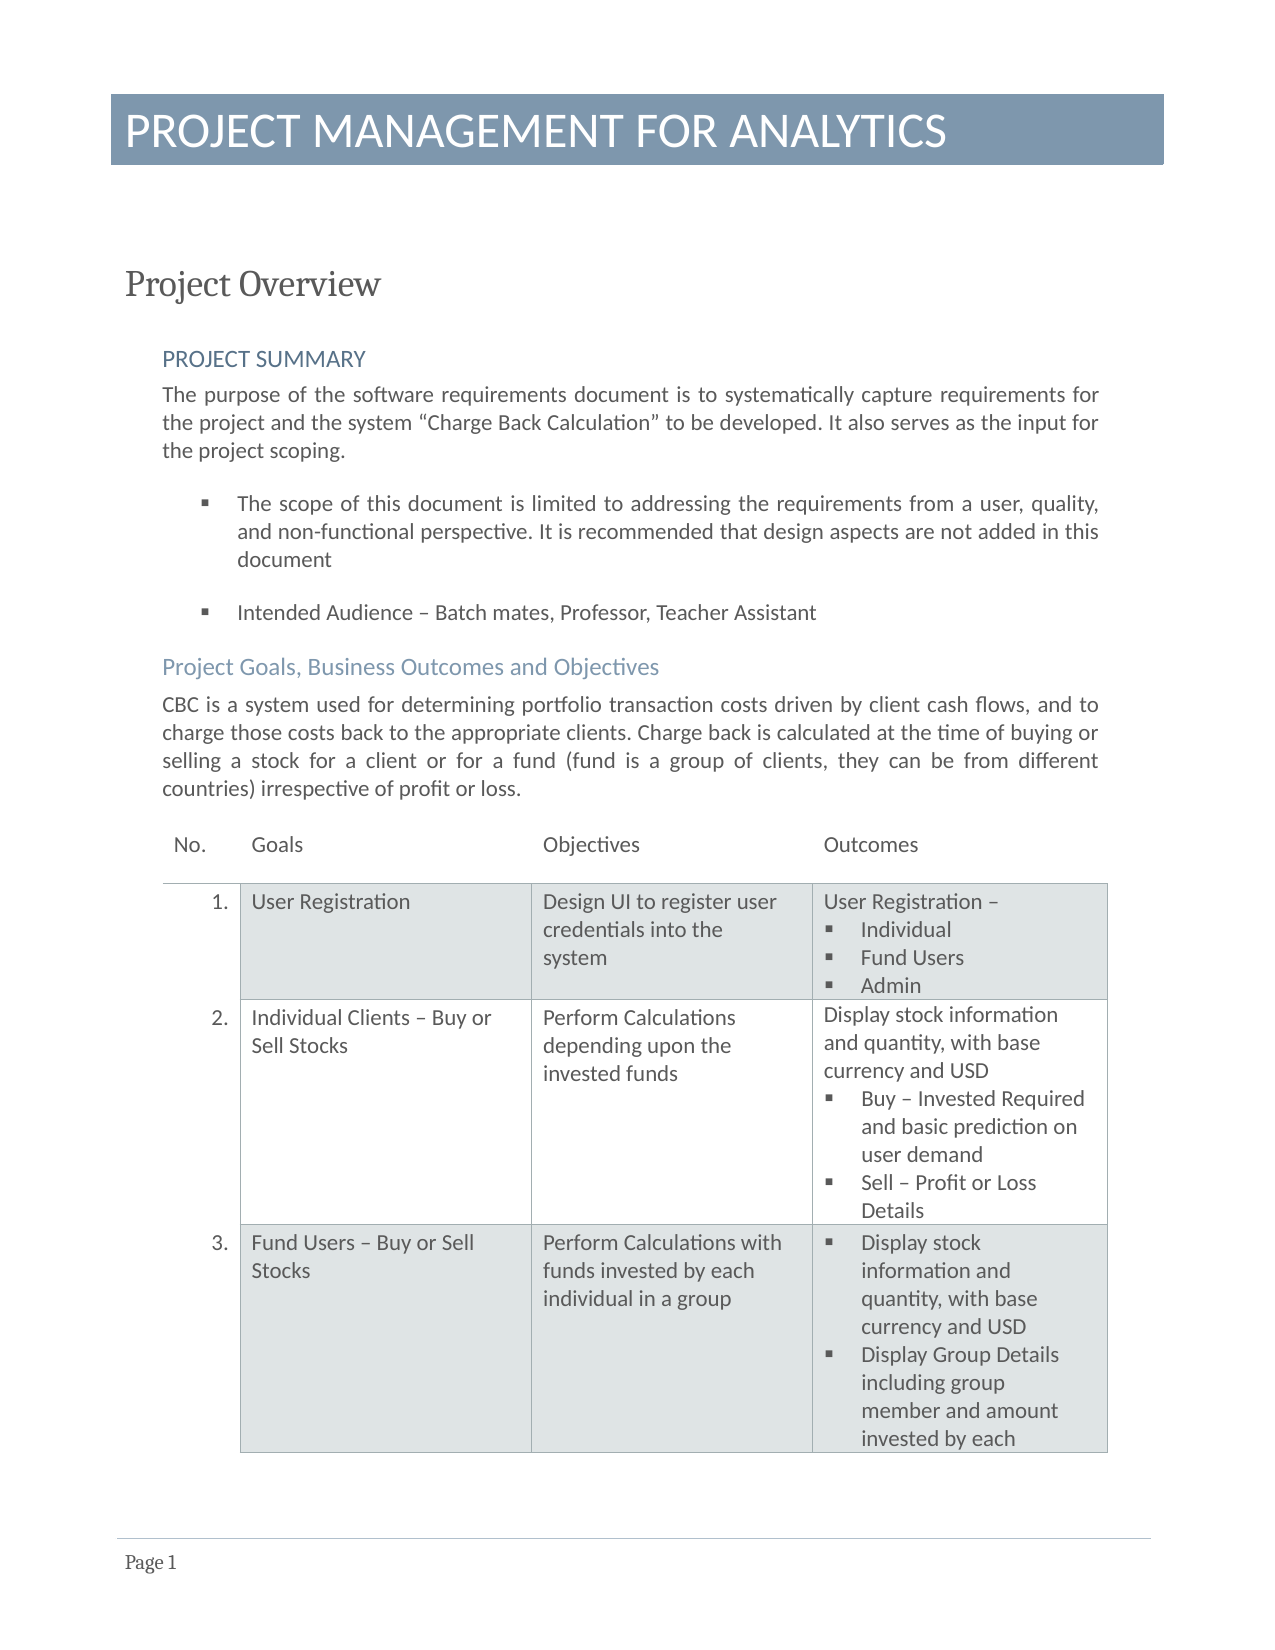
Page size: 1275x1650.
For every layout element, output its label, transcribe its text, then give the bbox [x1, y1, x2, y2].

table_header Outcomes [812, 828, 1107, 883]
table_cell [163, 1224, 240, 1452]
list The scope of this document is limited to addressing the requirements from a user, quality, and non-functional perspective. It is recommended that design aspects are not added in this document [199, 489, 1101, 573]
table_header No. [163, 828, 240, 883]
table_cell [163, 999, 240, 1224]
table_header Objectives [532, 828, 812, 883]
subtitle Project Summary [162, 343, 1113, 374]
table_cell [532, 1225, 812, 1452]
subtitle Project Overview [124, 262, 1151, 306]
table_cell Perform Calculations depending upon the invested funds [532, 1000, 812, 1224]
text CBC is a system used for determining portfolio transaction costs driven by client cash flows, and to charge those costs back to the appropriate clients. Charge back is calculated at the time of buying or selling a stock for a client or for a fund (fund is a group of clients, they can be from different countries) irrespective of profit or loss. [162, 690, 1101, 802]
table_cell Individual Clients – Buy or Sell Stocks [241, 1000, 531, 1224]
table_cell User Registration – Individual Fund Users Admin [813, 884, 1107, 999]
table_header Goals [240, 828, 532, 883]
text The purpose of the software requirements document is to systematically capture requirements for the project and the system “Charge Back Calculation” to be developed. It also serves as the input for the project scoping. [162, 380, 1101, 464]
table_cell Display stock information and quantity, with base currency and USD Buy – Invested Required and basic prediction on user demand Sell – Profit or Loss Details [813, 1000, 1107, 1224]
table_cell Design UI to register user credentials into the system [532, 884, 812, 999]
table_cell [241, 1225, 531, 1452]
table_cell User Registration [241, 884, 531, 999]
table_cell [813, 1225, 1107, 1452]
table_cell [163, 884, 240, 999]
subtitle Project Goals, Business Outcomes and Objectives [162, 651, 1113, 682]
list Intended Audience – Batch mates, Professor, Teacher Assistant [199, 598, 1101, 626]
